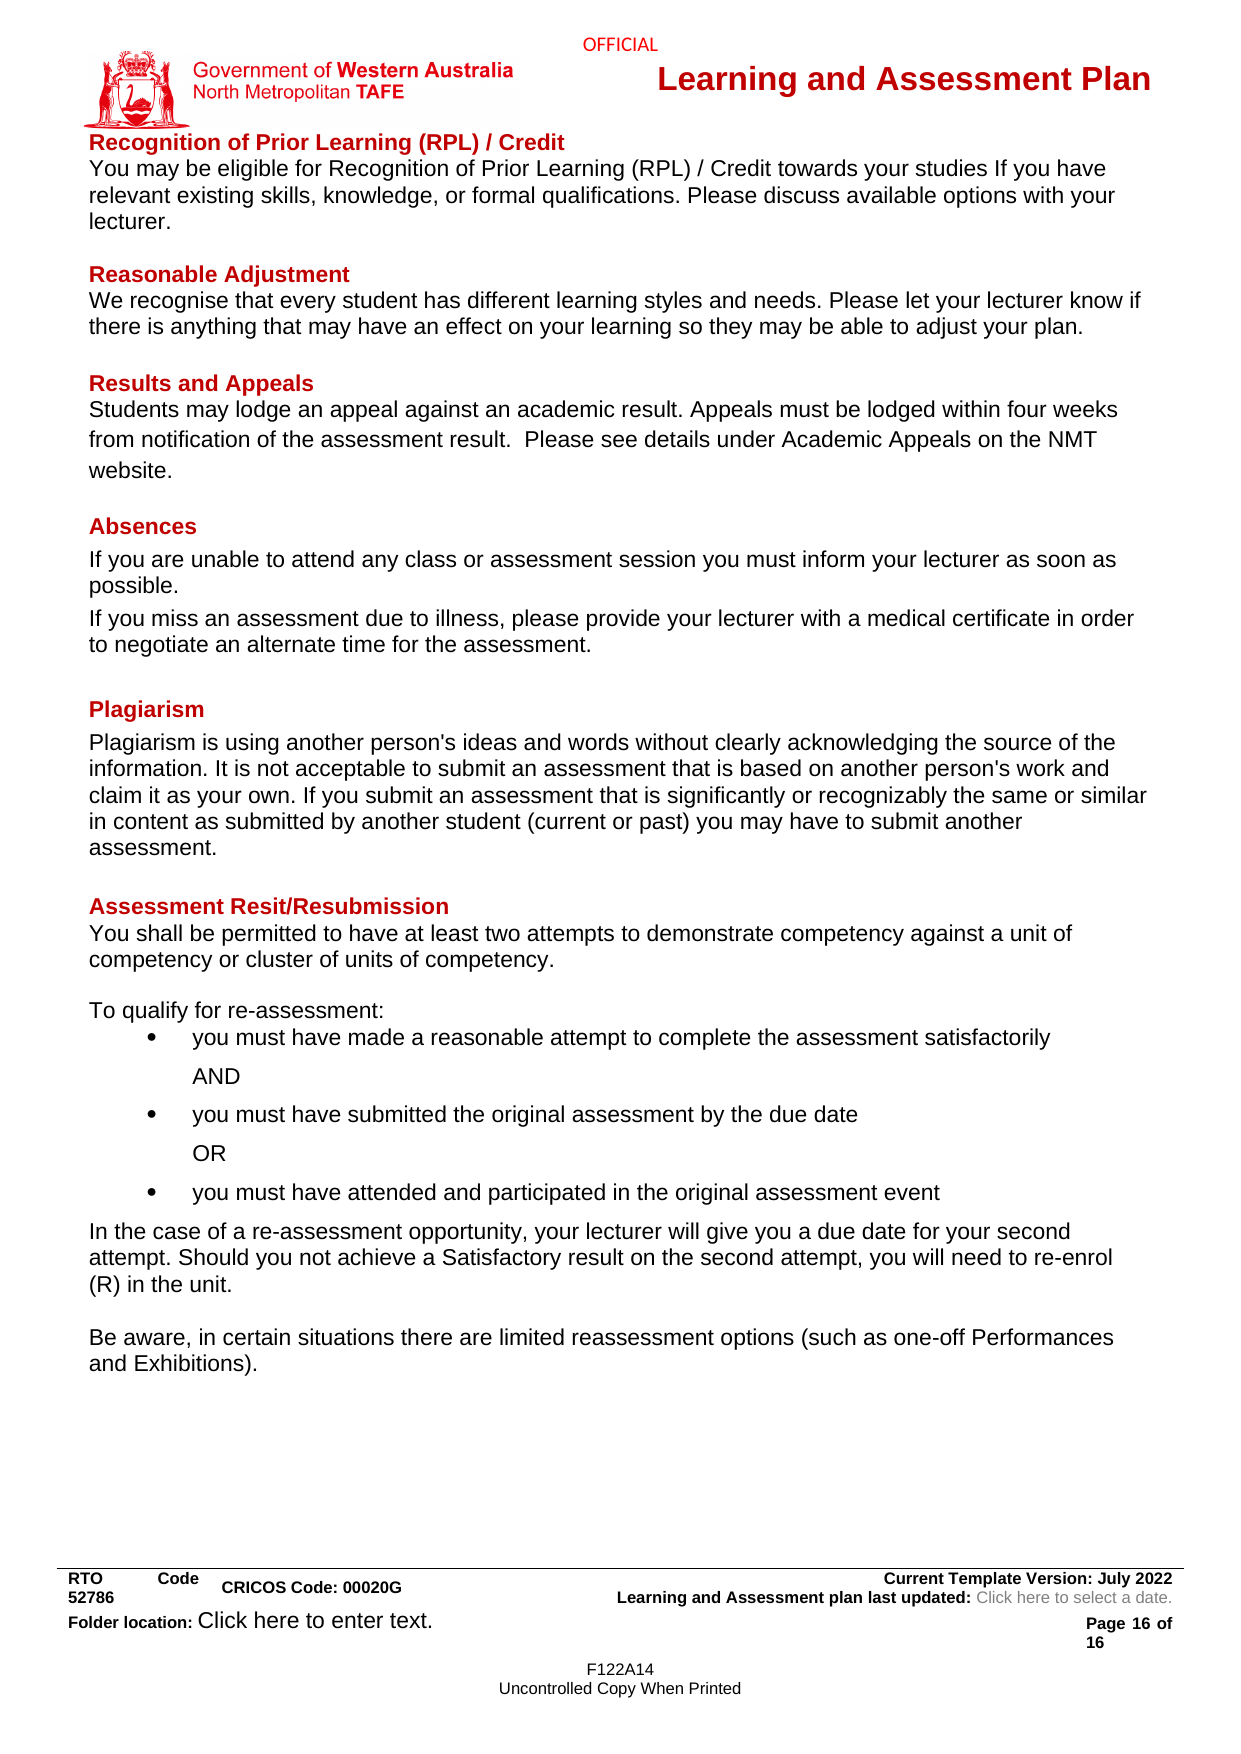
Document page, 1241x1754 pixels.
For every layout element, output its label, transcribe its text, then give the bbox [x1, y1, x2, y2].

list To qualify for re-assessment: [89, 997, 1152, 1024]
text In the case of a re-assessment opportunity, your lecturer will give you a due date for your second attempt. Should you not achieve a Satisfactory result on the second attempt, you will need to re-enrol (R) in the unit. [89, 1218, 1146, 1297]
text Reasonable Adjustment [89, 261, 1152, 287]
text If you are unable to attend any class or assessment session you must inform your lecturer as soon as possible. [89, 546, 1152, 598]
text We recognise that every student has different learning styles and needs. Please let your lecturer know if there is anything that may have an effect on your learning so they may be able to adjust your plan. [89, 287, 1152, 340]
text Absences [89, 513, 1152, 539]
text OR [154, 1140, 1152, 1167]
list you must have attended and participated in the original assessment event [148, 1179, 1152, 1206]
text Be aware, in certain situations there are limited reassessment options (such as one-off Performances and Exhibitions). [89, 1323, 1146, 1376]
text Assessment Resit/Resubmission [89, 893, 1152, 920]
text Students may lodge an appeal against an academic result. Appeals must be lodged within four weeks from notification of the assessment result. Please see details under Academic Appeals on the NMT website. [89, 396, 1152, 483]
text If you miss an assessment due to illness, please provide your lecturer with a medical certificate in order to negotiate an alternate time for the assessment. [89, 605, 1152, 657]
text You may be eligible for Recognition of Prior Learning (RPL) / Credit towards your studies If you have relevant existing skills, knowledge, or formal qualifications. Please discuss available options with your lecturer. [89, 155, 1152, 234]
text Results and Appeals [89, 370, 1152, 396]
text Plagiarism [89, 696, 1152, 723]
text AND [110, 1063, 1152, 1089]
list you must have made a reasonable attempt to complete the assessment satisfactorily [148, 1024, 1152, 1050]
picture [83, 51, 519, 129]
text Recognition of Prior Learning (RPL) / Credit [89, 109, 1152, 155]
text You shall be permitted to have at least two attempts to demonstrate competency against a unit of competency or cluster of units of competency. [89, 920, 1152, 972]
text Plagiarism is using another person's ideas and words without clearly acknowledging the source of the information. It is not acceptable to submit an assessment that is based on another person's work and claim it as your own. If you submit an assessment that is significantly or recognizably the same or similar in content as submitted by another student (current or past) you may have to submit another assessment. [89, 729, 1152, 861]
list you must have submitted the original assessment by the due date [148, 1101, 1152, 1128]
